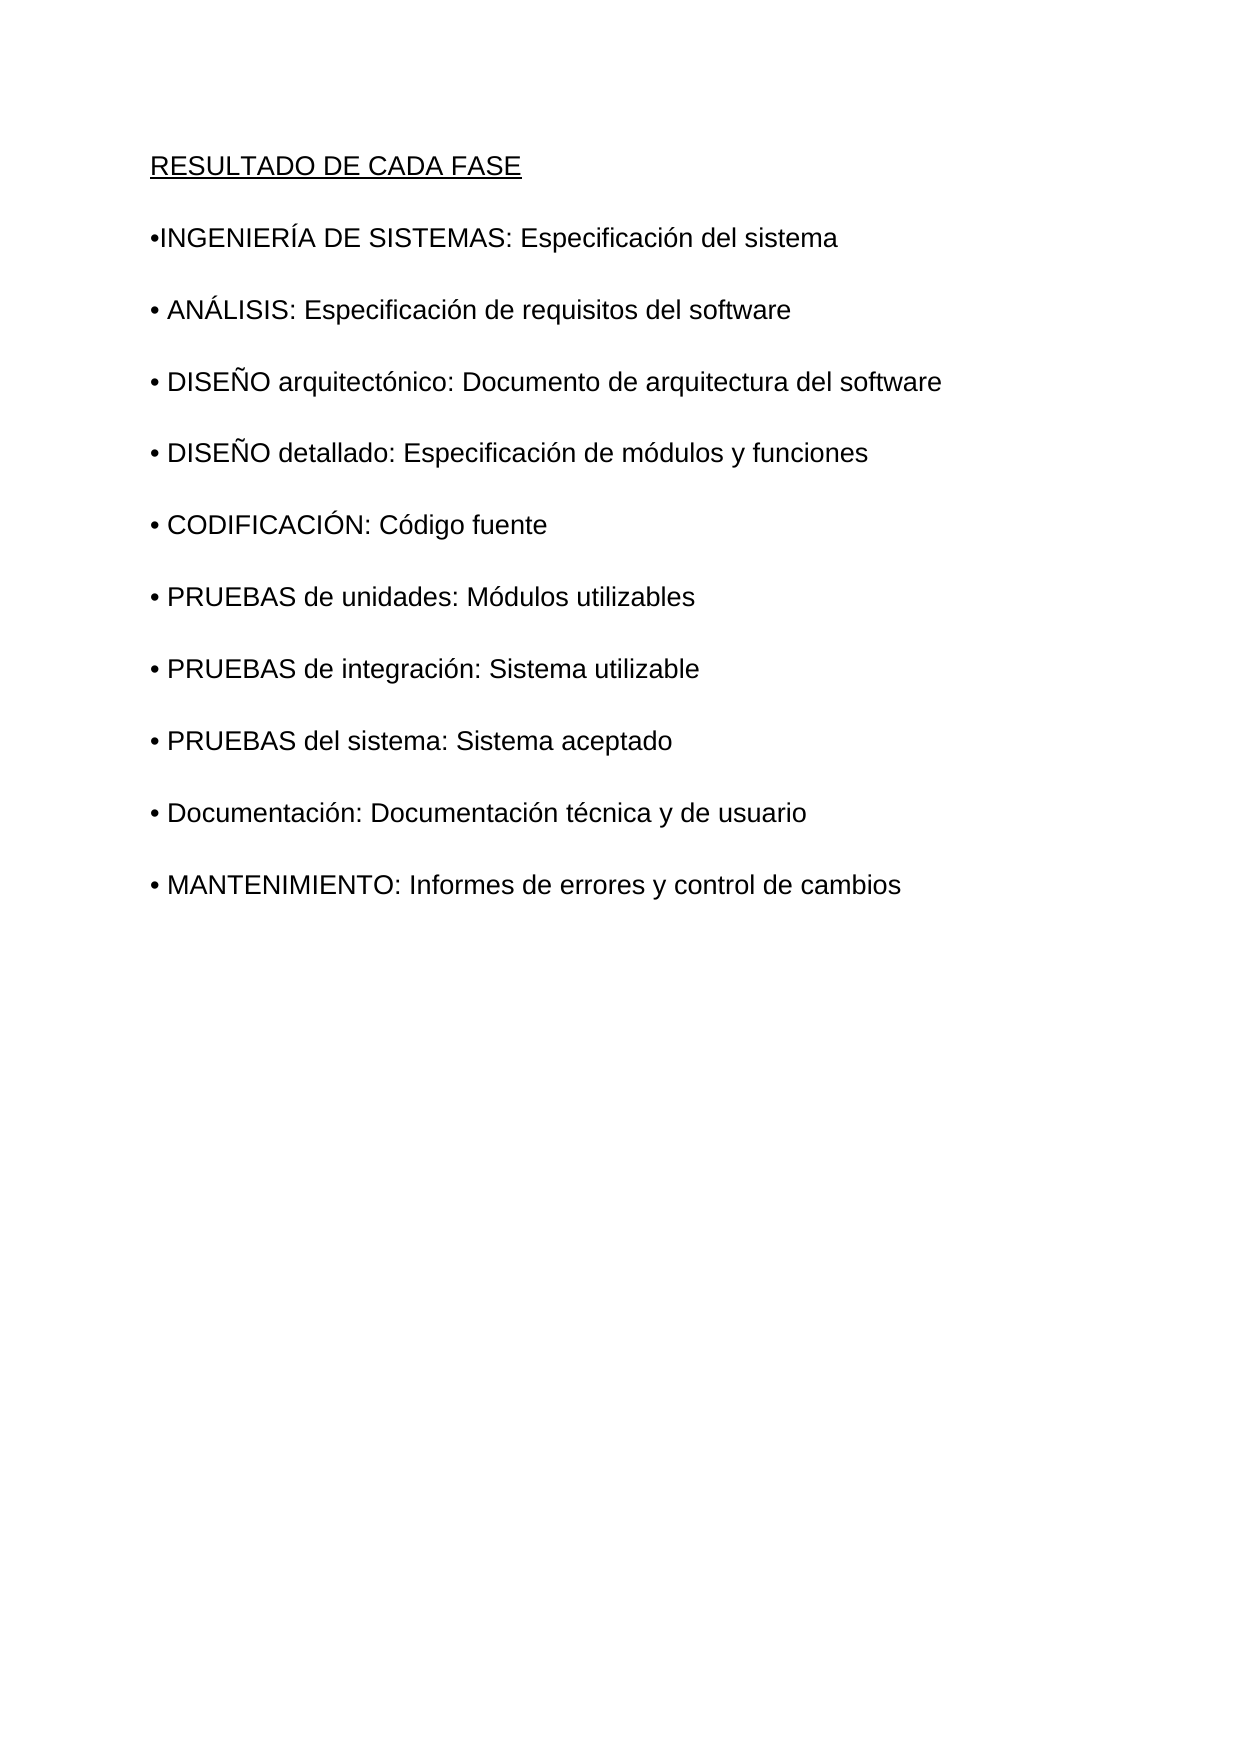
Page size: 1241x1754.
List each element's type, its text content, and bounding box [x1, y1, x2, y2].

text • PRUEBAS de unidades: Módulos utilizables [150, 581, 1090, 612]
text • PRUEBAS del sistema: Sistema aceptado [150, 725, 1090, 756]
text • CODIFICACIÓN: Código fuente [150, 509, 1090, 541]
text •INGENIERÍA DE SISTEMAS: Especificación del sistema [150, 222, 1090, 253]
text • MANTENIMIENTO: Informes de errores y control de cambios [150, 869, 1090, 900]
text • DISEÑO arquitectónico: Documento de arquitectura del software [150, 366, 1090, 397]
text RESULTADO DE CADA FASE [150, 150, 1090, 181]
text • DISEÑO detallado: Especificación de módulos y funciones [150, 437, 1090, 469]
text • Documentación: Documentación técnica y de usuario [150, 797, 1090, 828]
text • PRUEBAS de integración: Sistema utilizable [150, 653, 1090, 684]
text • ANÁLISIS: Especificación de requisitos del software [150, 294, 1090, 325]
